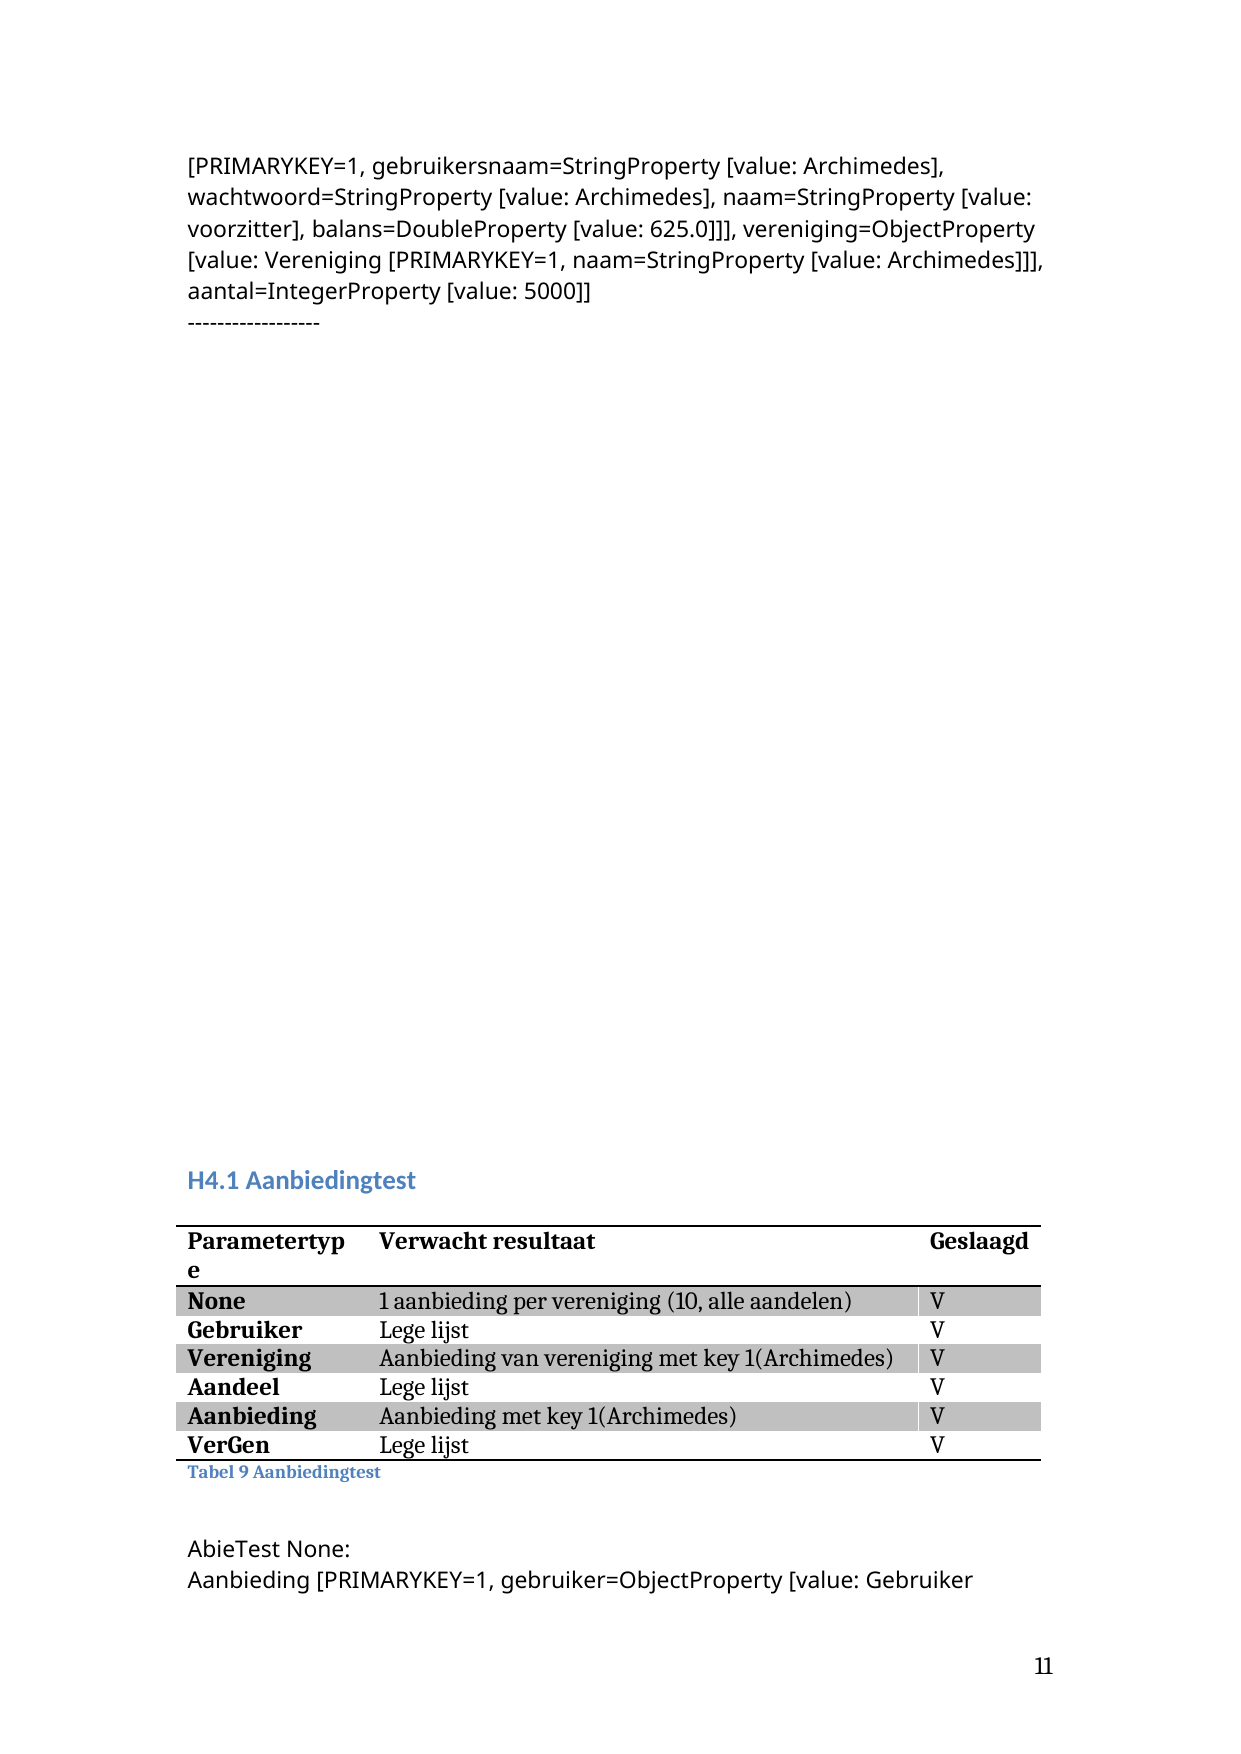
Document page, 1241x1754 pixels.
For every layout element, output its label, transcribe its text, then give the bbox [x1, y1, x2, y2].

table_cell Gebruiker [176, 1316, 368, 1344]
table_cell Aandeel [176, 1373, 368, 1402]
table_cell V [919, 1344, 1041, 1373]
table_cell Lege lijst [368, 1316, 918, 1344]
table_cell V [919, 1373, 1041, 1402]
table_header Parametertype [176, 1227, 368, 1285]
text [187, 1564, 1053, 1595]
text AbieTest None: [187, 1532, 1053, 1564]
text ------------------ [187, 306, 1053, 337]
table_cell V [919, 1287, 1041, 1316]
table_cell Aanbieding van vereniging met key 1(Archimedes) [368, 1344, 918, 1373]
table_header Verwacht resultaat [368, 1227, 918, 1285]
subtitle H4.1 Aanbiedingtest [187, 1163, 1053, 1196]
table_cell 1 aanbieding per vereniging (10, alle aandelen) [368, 1287, 918, 1316]
table_cell Lege lijst [368, 1373, 918, 1402]
table_cell Aanbieding [176, 1402, 368, 1431]
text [187, 150, 1053, 306]
table_header Geslaagd [919, 1227, 1041, 1285]
table_cell Vereniging [176, 1344, 368, 1373]
table_cell V [919, 1431, 1041, 1459]
table_cell V [919, 1402, 1041, 1431]
table_cell Aanbieding met key 1(Archimedes) [368, 1402, 918, 1431]
table_cell V [919, 1316, 1041, 1344]
table_cell VerGen [176, 1431, 368, 1459]
table_cell Lege lijst [368, 1431, 918, 1459]
table_cell None [176, 1287, 368, 1316]
